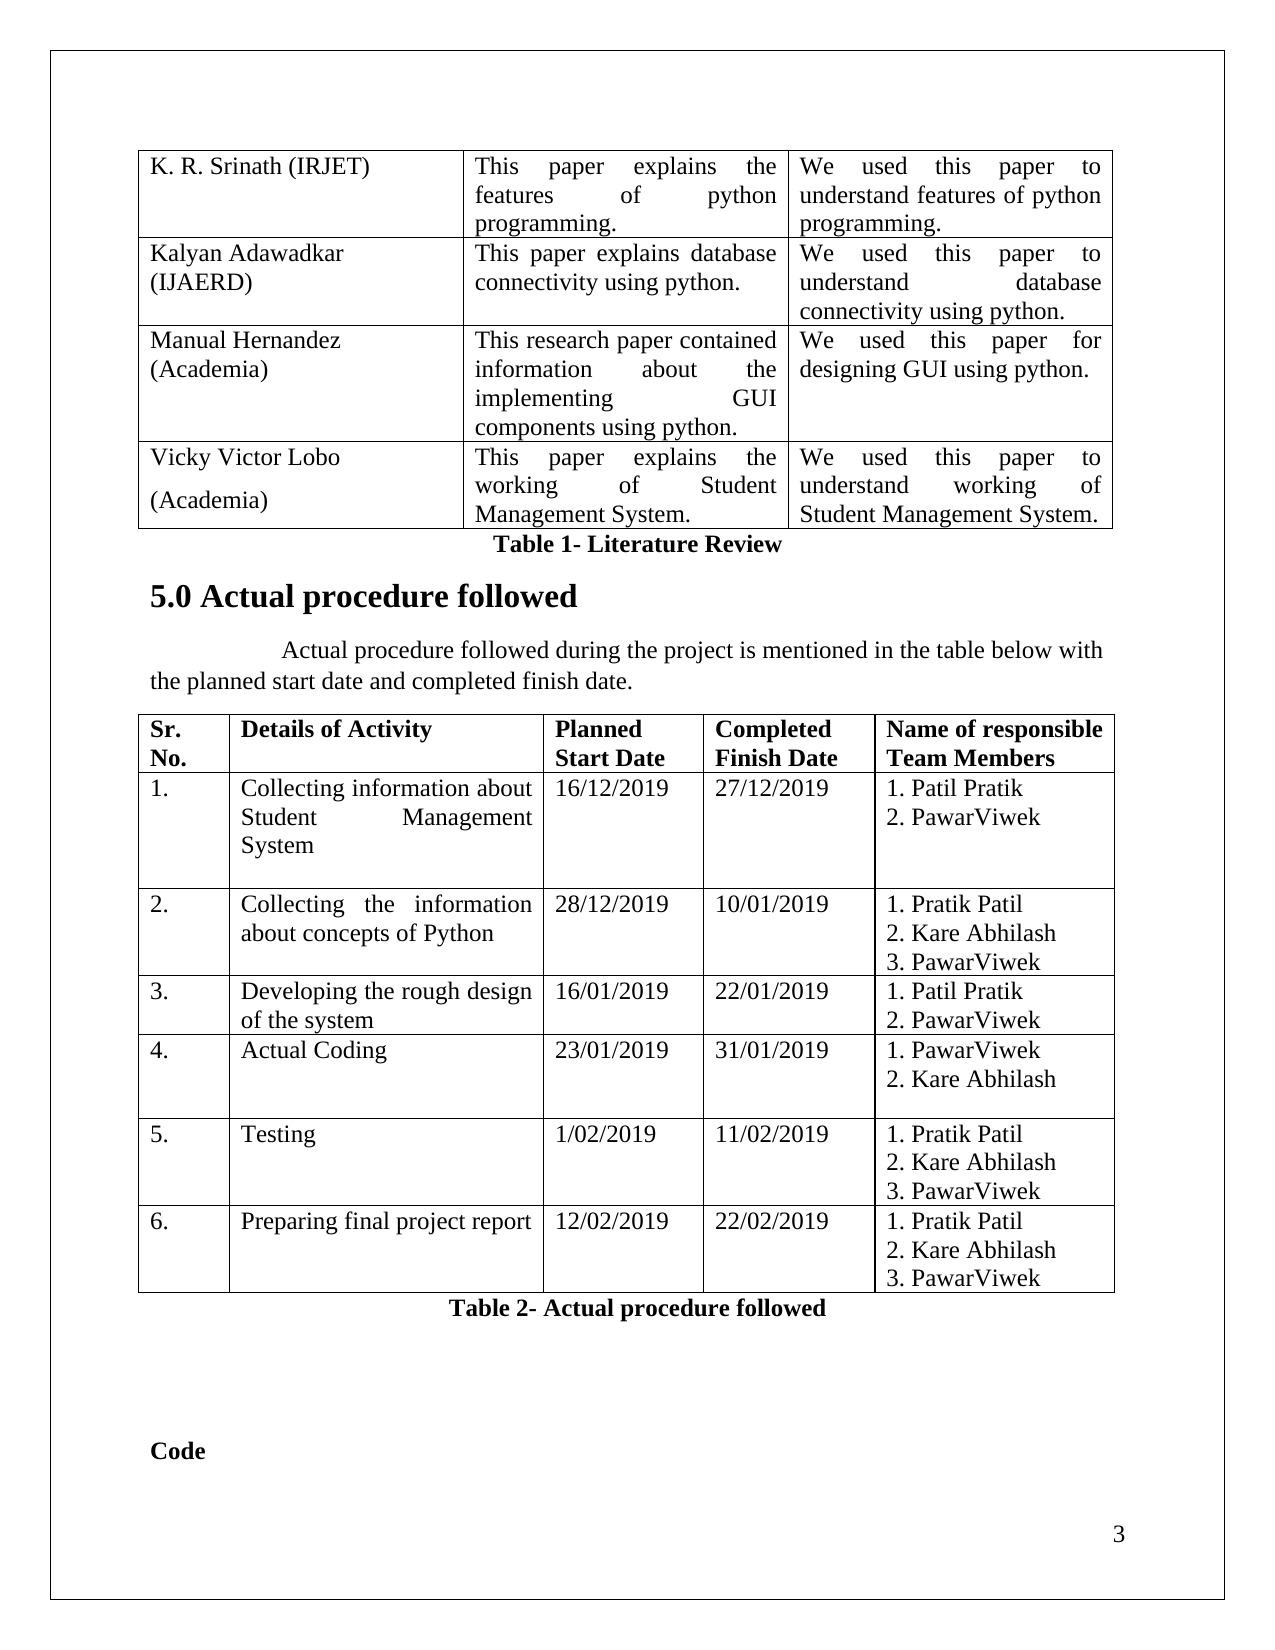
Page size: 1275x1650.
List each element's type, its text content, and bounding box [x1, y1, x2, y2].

table_cell 16/01/2019 [544, 976, 703, 1034]
table_cell 3. [139, 976, 229, 1034]
table_cell 31/01/2019 [704, 1035, 874, 1118]
table_header Sr. No. [139, 715, 229, 772]
table_cell We used this paper for designing GUI using python. [789, 326, 1112, 441]
text Actual procedure followed during the project is mentioned in the table below with the planned start date and completed finish date. [150, 635, 1125, 694]
table_cell Testing [230, 1119, 543, 1205]
table_cell 16/12/2019 [544, 773, 703, 888]
text 5.0 Actual procedure followed [150, 577, 1125, 615]
table_cell 23/01/2019 [544, 1035, 703, 1118]
table_cell K. R. Srinath (IRJET) [139, 151, 463, 237]
table_cell 28/12/2019 [544, 889, 703, 975]
table_cell This paper explains the features of python programming. [464, 151, 788, 237]
table_cell This paper explains database connectivity using python. [464, 238, 788, 324]
table_cell 11/02/2019 [704, 1119, 874, 1205]
table_cell We used this paper to understand working of Student Management System. [789, 442, 1112, 528]
table_cell 22/01/2019 [704, 976, 874, 1034]
table_header Completed Finish Date [704, 715, 874, 772]
table_cell 1/02/2019 [544, 1119, 703, 1205]
table_cell 1. Pratik Patil 2. Kare Abhilash 3. PawarViwek [876, 889, 1114, 975]
table_cell 1. Pratik Patil 2. Kare Abhilash 3. PawarViwek [876, 1206, 1114, 1292]
text Table 1- Literature Review [150, 529, 1125, 558]
table_cell 1. Patil Pratik 2. PawarViwek [876, 773, 1114, 888]
table_cell 6. [139, 1206, 229, 1292]
table_cell 4. [139, 1035, 229, 1118]
table_cell 1. PawarViwek 2. Kare Abhilash [876, 1035, 1114, 1118]
table_cell Developing the rough design of the system [230, 976, 543, 1034]
table_cell 27/12/2019 [704, 773, 874, 888]
table_cell Preparing final project report [230, 1206, 543, 1292]
table_cell We used this paper to understand features of python programming. [789, 151, 1112, 237]
table_cell Collecting the information about concepts of Python [230, 889, 543, 975]
table_cell This research paper contained information about the implementing GUI components using python. [464, 326, 788, 441]
table_header Planned Start Date [544, 715, 703, 772]
table_cell 10/01/2019 [704, 889, 874, 975]
table_cell Vicky Victor Lobo (Academia) [139, 442, 463, 528]
text Code [150, 1436, 1125, 1465]
table_cell 1. [139, 773, 229, 888]
table_cell Actual Coding [230, 1035, 543, 1118]
table_cell 22/02/2019 [704, 1206, 874, 1292]
table_cell 1. Pratik Patil 2. Kare Abhilash 3. PawarViwek [876, 1119, 1114, 1205]
table_cell 1. Patil Pratik 2. PawarViwek [876, 976, 1114, 1034]
table_cell 5. [139, 1119, 229, 1205]
table_cell Kalyan Adawadkar (IJAERD) [139, 238, 463, 324]
table_header Name of responsible Team Members [876, 715, 1114, 772]
table_header Details of Activity [230, 715, 543, 772]
table_cell Collecting information about Student Management System [230, 773, 543, 888]
table_cell We used this paper to understand database connectivity using python. [789, 238, 1112, 324]
table_cell 12/02/2019 [544, 1206, 703, 1292]
text Table 2- Actual procedure followed [150, 1293, 1125, 1322]
table_cell This paper explains the working of Student Management System. [464, 442, 788, 528]
table_cell Manual Hernandez (Academia) [139, 326, 463, 441]
table_cell 2. [139, 889, 229, 975]
